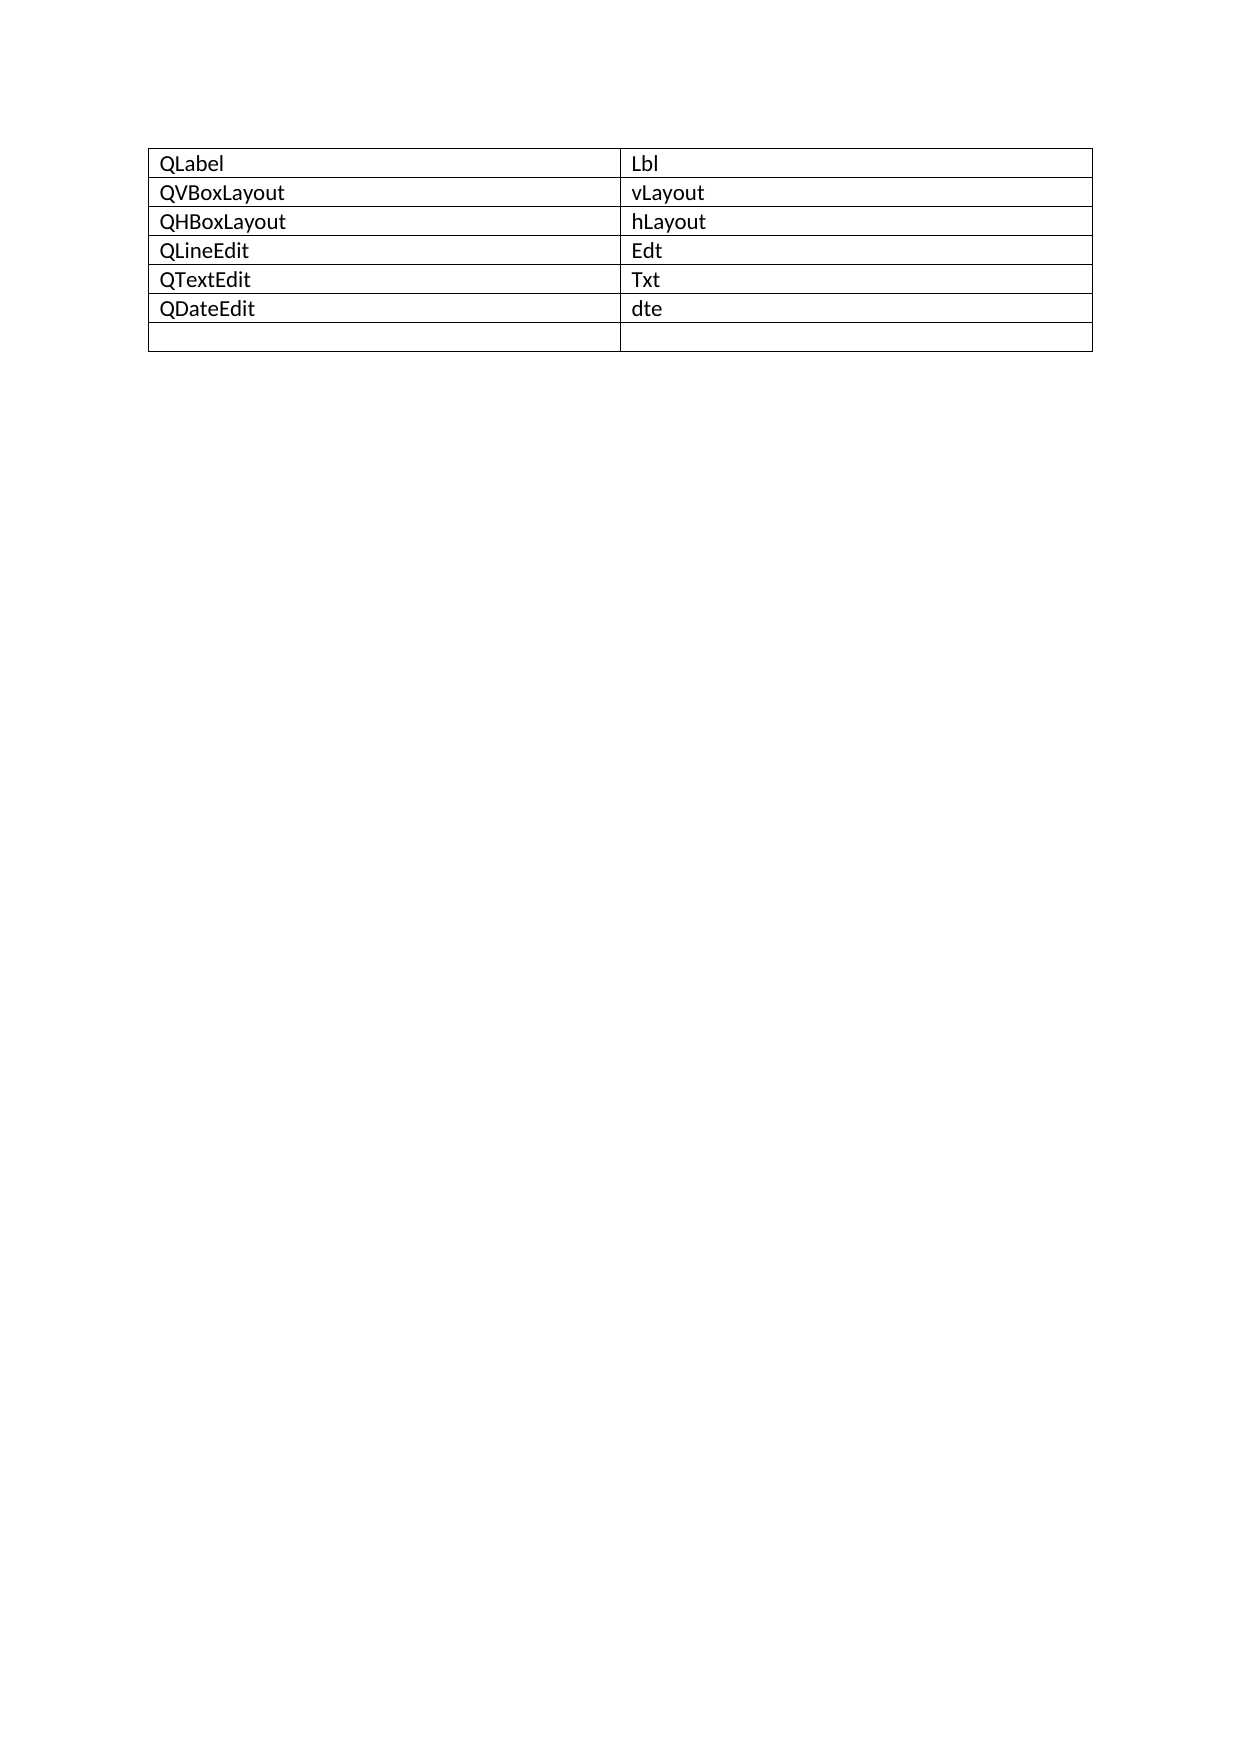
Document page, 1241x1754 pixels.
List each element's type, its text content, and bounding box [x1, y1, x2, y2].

table_cell Edt [621, 236, 1092, 264]
table_cell hLayout [621, 207, 1092, 235]
table_cell QDateEdit [149, 294, 620, 322]
table_cell QTextEdit [149, 265, 620, 293]
table_cell [149, 323, 620, 351]
table_cell vLayout [621, 178, 1092, 206]
table_cell QVBoxLayout [149, 178, 620, 206]
table_cell dte [621, 294, 1092, 322]
table_cell QLineEdit [149, 236, 620, 264]
table_cell [621, 323, 1092, 351]
table_header Lbl [621, 149, 1092, 177]
table_header QLabel [149, 149, 620, 177]
table_cell Txt [621, 265, 1092, 293]
table_cell QHBoxLayout [149, 207, 620, 235]
